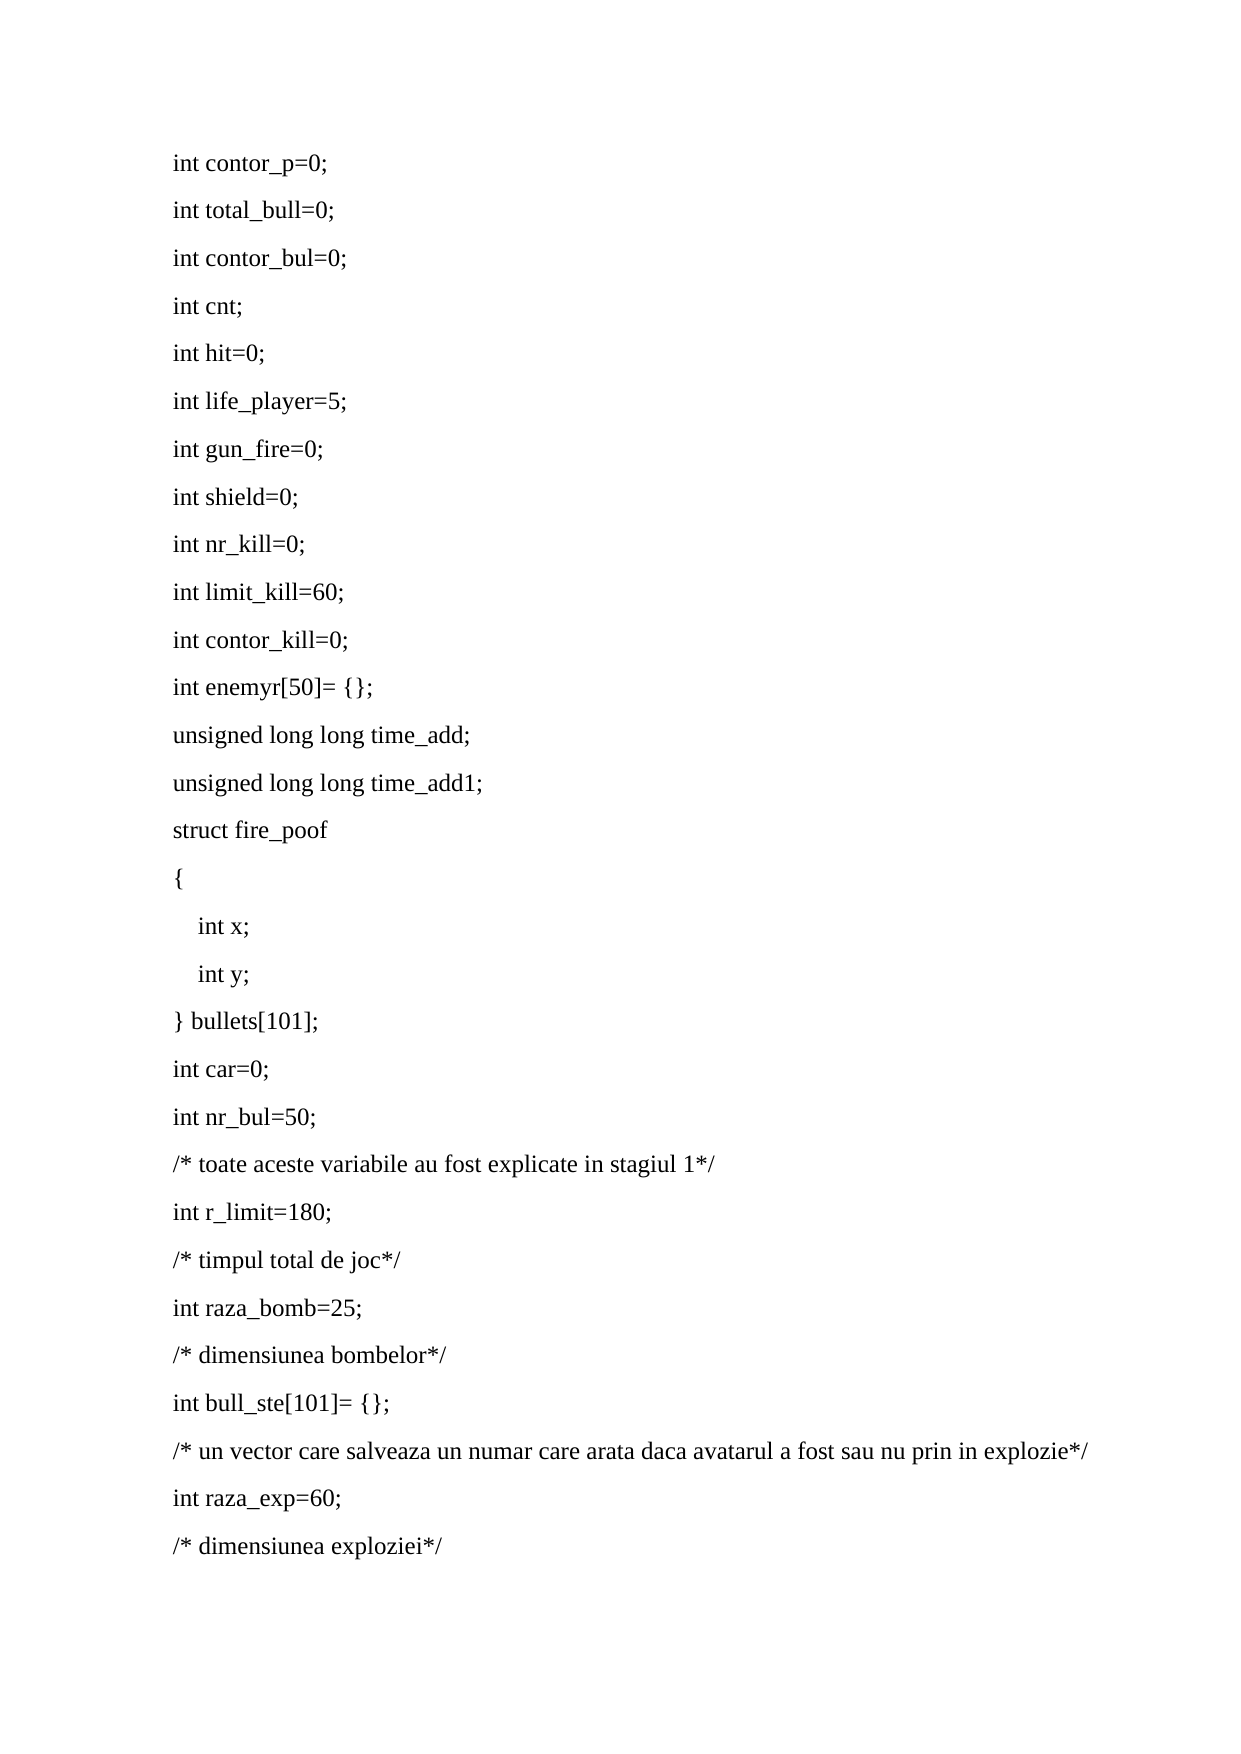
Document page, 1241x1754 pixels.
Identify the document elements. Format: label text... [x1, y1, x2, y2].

text /* un vector care salveaza un numar care arata daca avatarul a fost sau nu prin in explozie*/ [148, 1436, 1093, 1464]
text unsigned long long time_add; [148, 720, 1093, 749]
text int contor_bul=0; [148, 243, 1093, 272]
text int hit=0; [148, 338, 1093, 367]
text int bull_ste[101]= {}; [148, 1388, 1093, 1417]
text int shield=0; [148, 482, 1093, 510]
text int life_player=5; [148, 386, 1093, 415]
text } bullets[101]; [148, 1006, 1093, 1035]
text int raza_exp=60; [148, 1483, 1093, 1512]
text int contor_p=0; [148, 148, 1093, 176]
text int enemyr[50]= {}; [148, 672, 1093, 701]
text int raza_bomb=25; [148, 1293, 1093, 1321]
text { [148, 863, 1093, 892]
text int nr_bul=50; [148, 1102, 1093, 1131]
text unsigned long long time_add1; [148, 768, 1093, 797]
text int contor_kill=0; [148, 625, 1093, 653]
text int limit_kill=60; [148, 577, 1093, 606]
text int x; [148, 911, 1093, 940]
text int nr_kill=0; [148, 529, 1093, 558]
text int car=0; [148, 1054, 1093, 1083]
text /* timpul total de joc*/ [148, 1245, 1093, 1274]
text /* dimensiunea bombelor*/ [148, 1340, 1093, 1369]
text int total_bull=0; [148, 195, 1093, 224]
text int gun_fire=0; [148, 434, 1093, 463]
text /* dimensiunea exploziei*/ [148, 1531, 1093, 1560]
text int r_limit=180; [148, 1197, 1093, 1226]
text struct fire_poof [148, 816, 1093, 844]
text /* toate aceste variabile au fost explicate in stagiul 1*/ [148, 1149, 1093, 1178]
text int y; [148, 959, 1093, 987]
text int cnt; [148, 291, 1093, 319]
